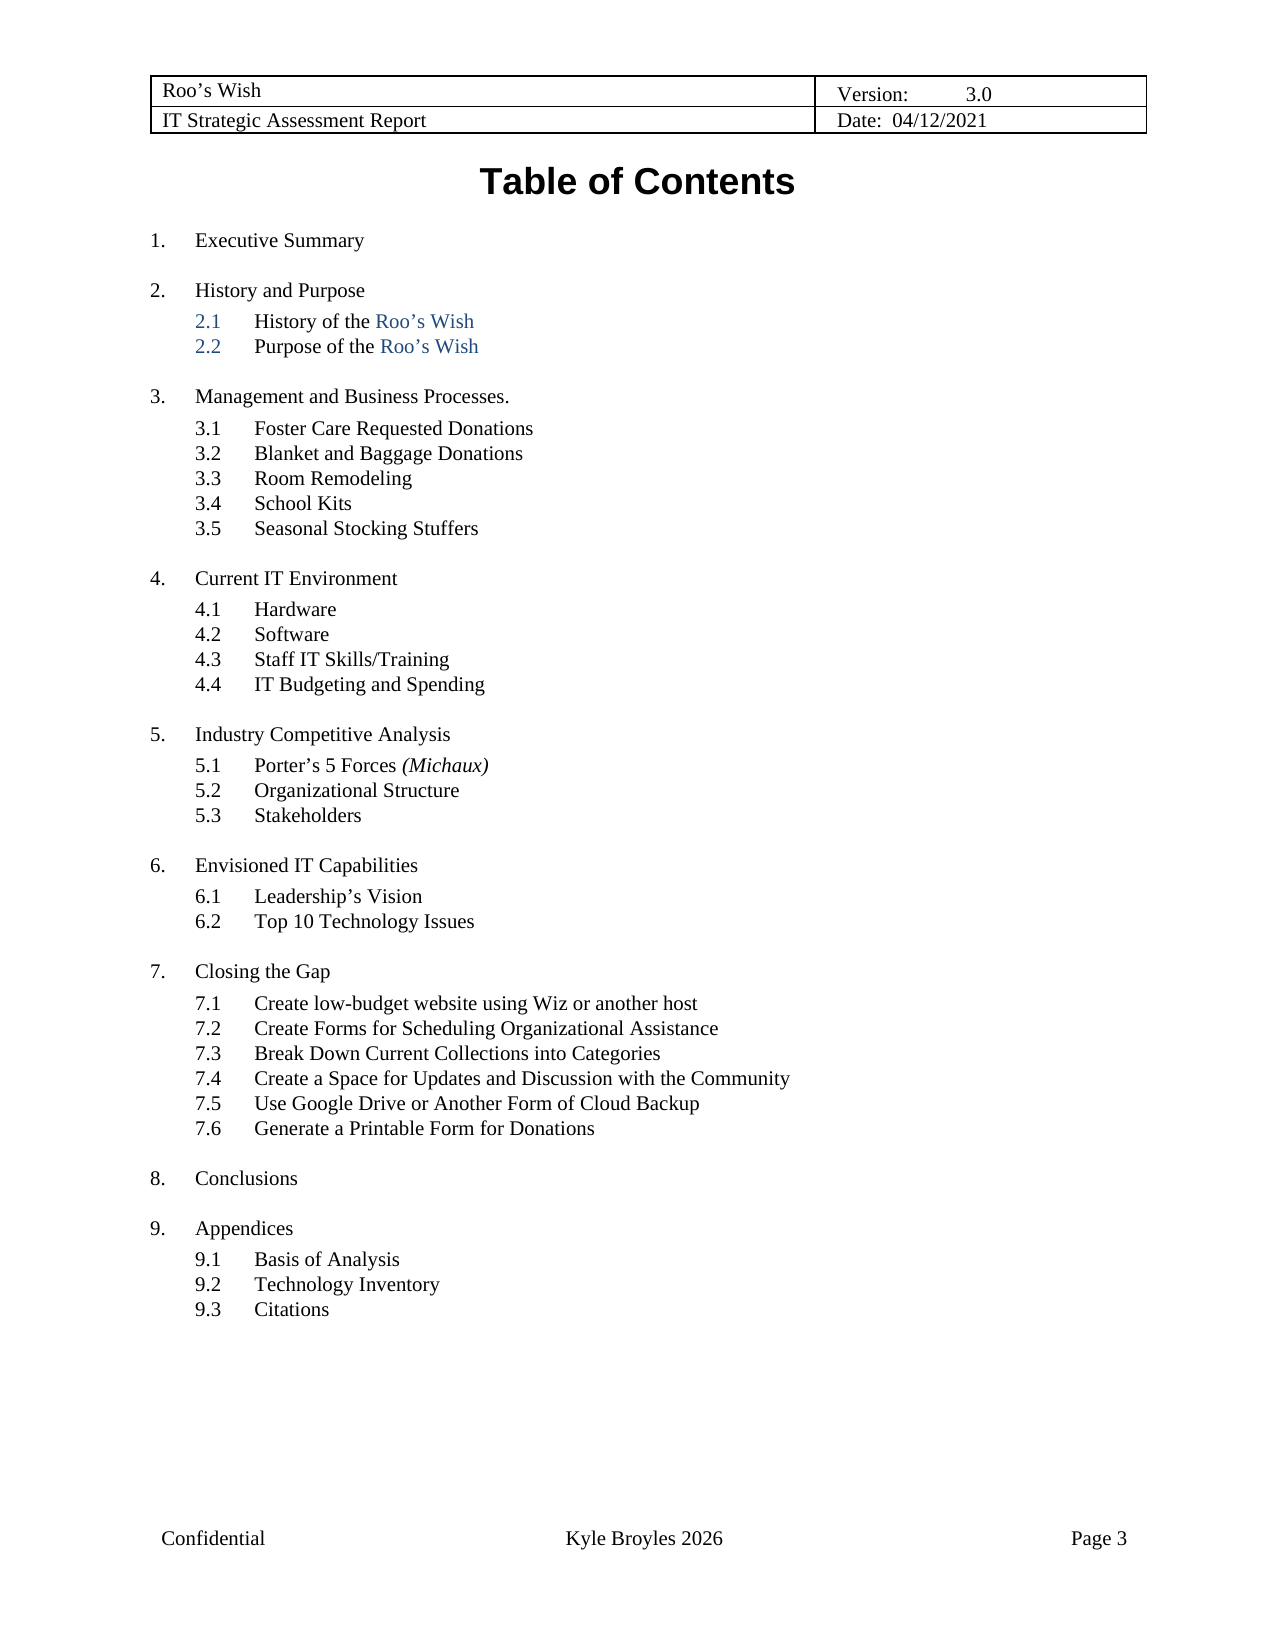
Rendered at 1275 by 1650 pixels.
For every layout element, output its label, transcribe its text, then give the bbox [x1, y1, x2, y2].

text 7.2 Create Forms for Scheduling Organizational Assistance 17 [195, 1014, 1050, 1039]
text 7.1 Create low-budget website using Wiz or another host 16 [195, 989, 1050, 1014]
text 6. Envisioned IT Capabilities 13 [150, 852, 1050, 877]
text 2. History and Purpose 5 [150, 277, 1050, 302]
text 9.3 Citations 23 [195, 1296, 1050, 1321]
text 4. Current IT Environment 9 [150, 564, 1050, 589]
text 7.4 Create a Space for Updates and Discussion with the Community 19 [195, 1064, 1050, 1089]
text 4.1 Hardware 9 [195, 596, 1050, 621]
text 2.1 History of the Roo’s Wish 5 [195, 308, 1050, 333]
text 4.2 Software 9 [195, 621, 1050, 646]
text 3. Management and Business Processes. 7 [150, 383, 1050, 408]
text 7. Closing the Gap 16 [150, 958, 1050, 983]
text 5.1 Porter’s 5 Forces (Michaux) 10 [195, 752, 1050, 777]
text 3.2 Blanket and Baggage Donations 7 [195, 439, 1050, 464]
text 8. Conclusions 21 [150, 1164, 1050, 1189]
text 3.4 School Kits 8 [195, 489, 1050, 514]
text 1. Executive Summary 4 [150, 227, 1050, 252]
text 2.2 Purpose of the Roo’s Wish 7 [195, 333, 1050, 358]
text 5.2 Organizational Structure 11 [195, 777, 1050, 802]
text 3.3 Room Remodeling 8 [195, 464, 1050, 489]
text 4.4 IT Budgeting and Spending 10 [195, 671, 1050, 696]
text 4.3 Staff IT Skills/Training 10 [195, 646, 1050, 671]
text 7.3 Break Down Current Collections into Categories 18 [195, 1039, 1050, 1064]
text 6.1 Leadership’s Vision 13 [195, 883, 1050, 908]
text 6.2 Top 10 Technology Issues 13 [195, 908, 1050, 933]
text 5.3 Stakeholders 12 [195, 802, 1050, 827]
text 3.1 Foster Care Requested Donations 7 [195, 414, 1050, 439]
text 9.1 Basis of Analysis 21 [195, 1246, 1050, 1271]
text 7.6 Generate a Printable Form for Donations 20 [195, 1114, 1050, 1139]
text 3.5 Seasonal Stocking Stuffers 8 [195, 514, 1050, 539]
text 9. Appendices 21 [150, 1214, 1050, 1239]
text 7.5 Use Google Drive or Another Form of Cloud Backup 20 [195, 1089, 1050, 1114]
title Table of Contents [150, 159, 1125, 202]
text 9.2 Technology Inventory 22 [195, 1271, 1050, 1296]
text 5. Industry Competitive Analysis 10 [150, 721, 1050, 746]
